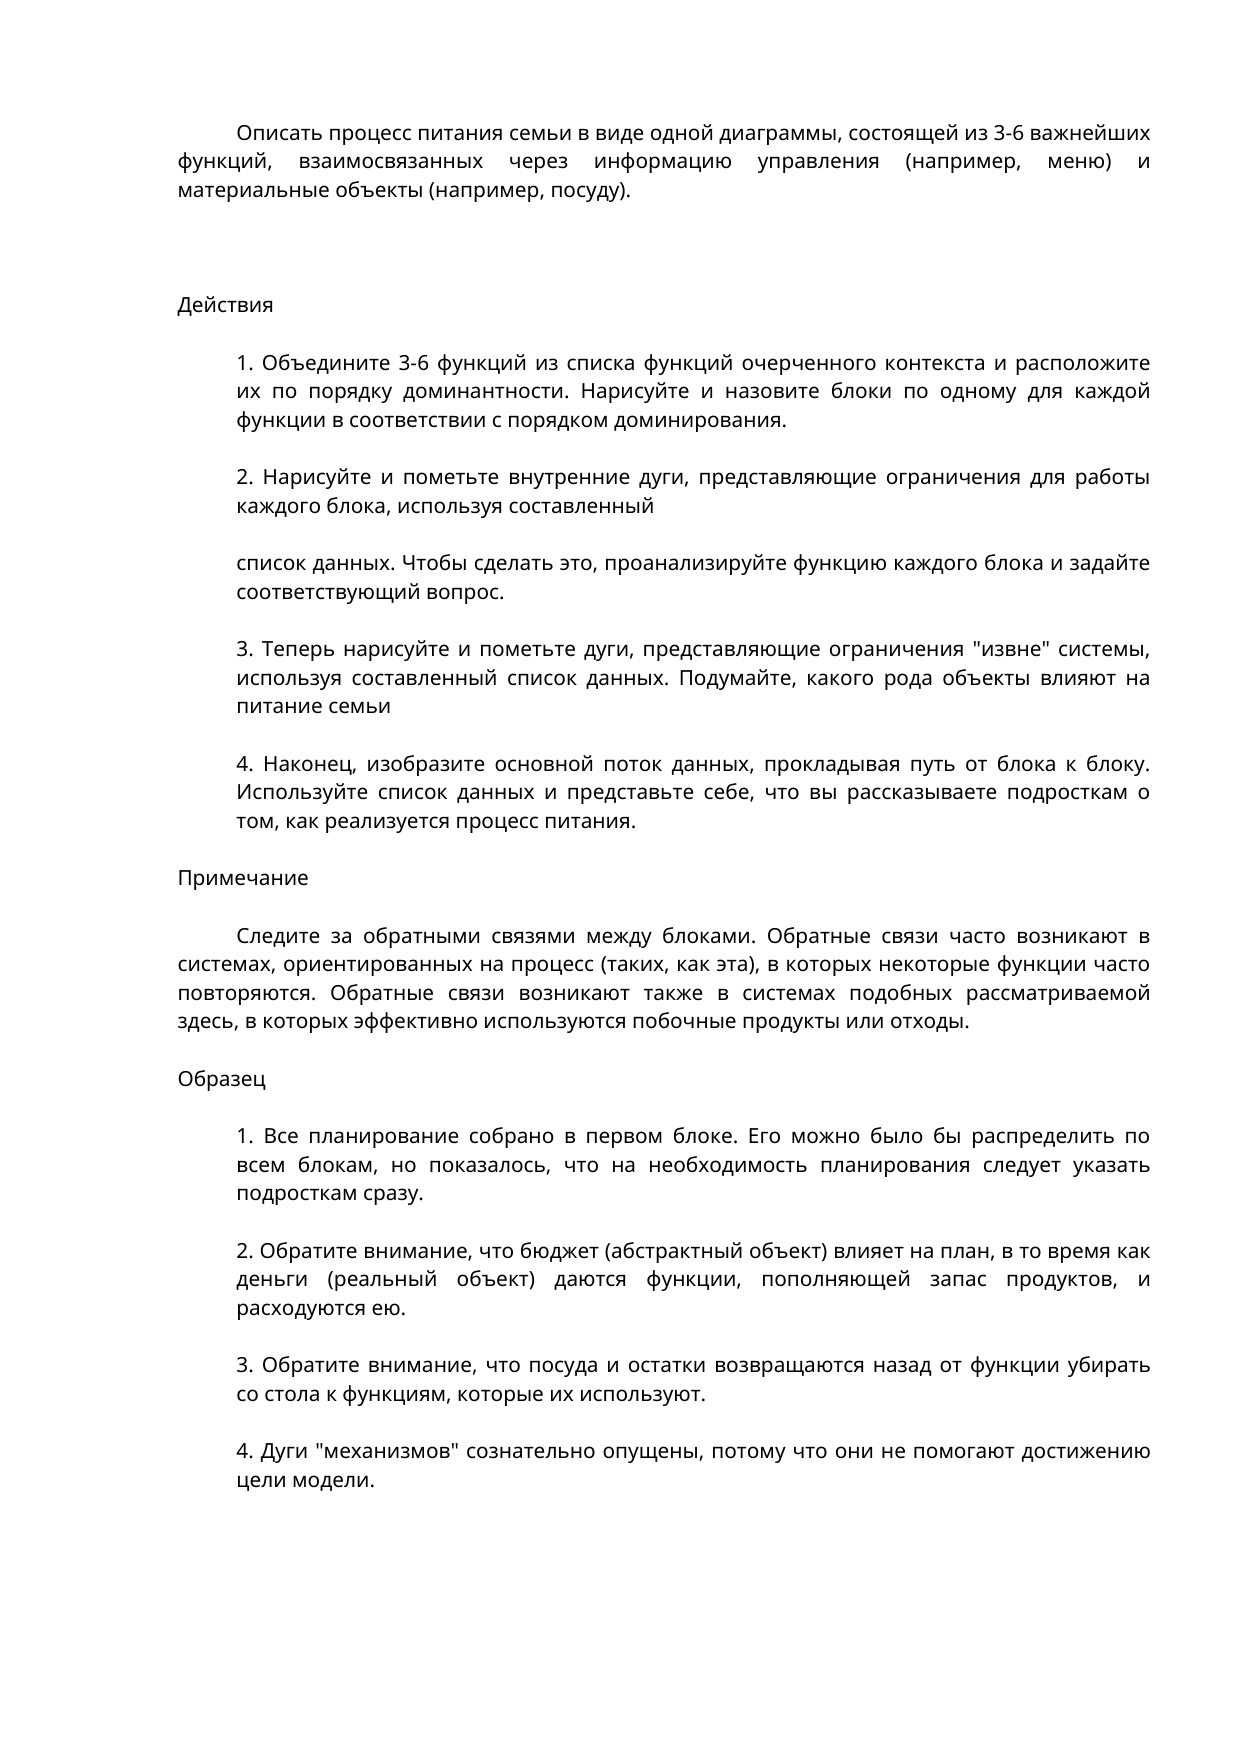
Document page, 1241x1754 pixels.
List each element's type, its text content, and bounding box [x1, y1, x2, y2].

text 2. Обратите внимание, что бюджет (абстрактный объект) влияет на план, в то время как деньги (реальный объект) даются функции, пополняющей запас продуктов, и расходуются ею. [236, 1236, 1152, 1321]
text 1. Все планирование собрано в первом блоке. Его можно было бы распределить по всем блокам, но показалось, что на необходимость планирования следует указать подросткам сразу. [236, 1121, 1152, 1207]
text Следите за обратными связями между блоками. Обратные связи часто возникают в системах, ориентированных на процесс (таких, как эта), в которых некоторые функции часто повторяются. Обратные связи возникают также в системах подобных рассматриваемой здесь, в которых эффективно используются побочные продукты или отходы. [177, 921, 1152, 1035]
text Действия [177, 290, 1152, 319]
text Описать процесс питания семьи в виде одной диаграммы, состоящей из 3-6 важнейших функций, взаимосвязанных через информацию управления (например, меню) и материальные объекты (например, посуду). [177, 118, 1152, 203]
text Примечание [177, 863, 1152, 892]
text 1. Объедините 3-6 функций из списка функций очерченного контекста и расположите их по порядку доминантности. Нарисуйте и назовите блоки по одному для каждой функции в соответствии с порядком доминирования. [236, 348, 1152, 433]
text 3. Теперь нарисуйте и пометьте дуги, представляющие ограничения "извне" системы, используя составленный список данных. Подумайте, какого рода объекты влияют на питание семьи [236, 634, 1152, 720]
text список данных. Чтобы сделать это, проанализируйте функцию каждого блока и задайте соответствующий вопрос. [236, 548, 1152, 605]
text 3. Обратите внимание, что посуда и остатки возвращаются назад от функции убирать со стола к функциям, которые их используют. [236, 1350, 1152, 1407]
text 2. Нарисуйте и пометьте внутренние дуги, представляющие ограничения для работы каждого блока, используя составленный [236, 462, 1152, 519]
text Образец [177, 1064, 1152, 1092]
text 4. Дуги "механизмов" сознательно опущены, потому что они не помогают достижению цели модели. [236, 1436, 1152, 1493]
text 4. Наконец, изобразите основной поток данных, прокладывая путь от блока к блоку. Используйте список данных и представьте себе, что вы рассказываете подросткам о том, как реализуется процесс питания. [236, 749, 1152, 834]
